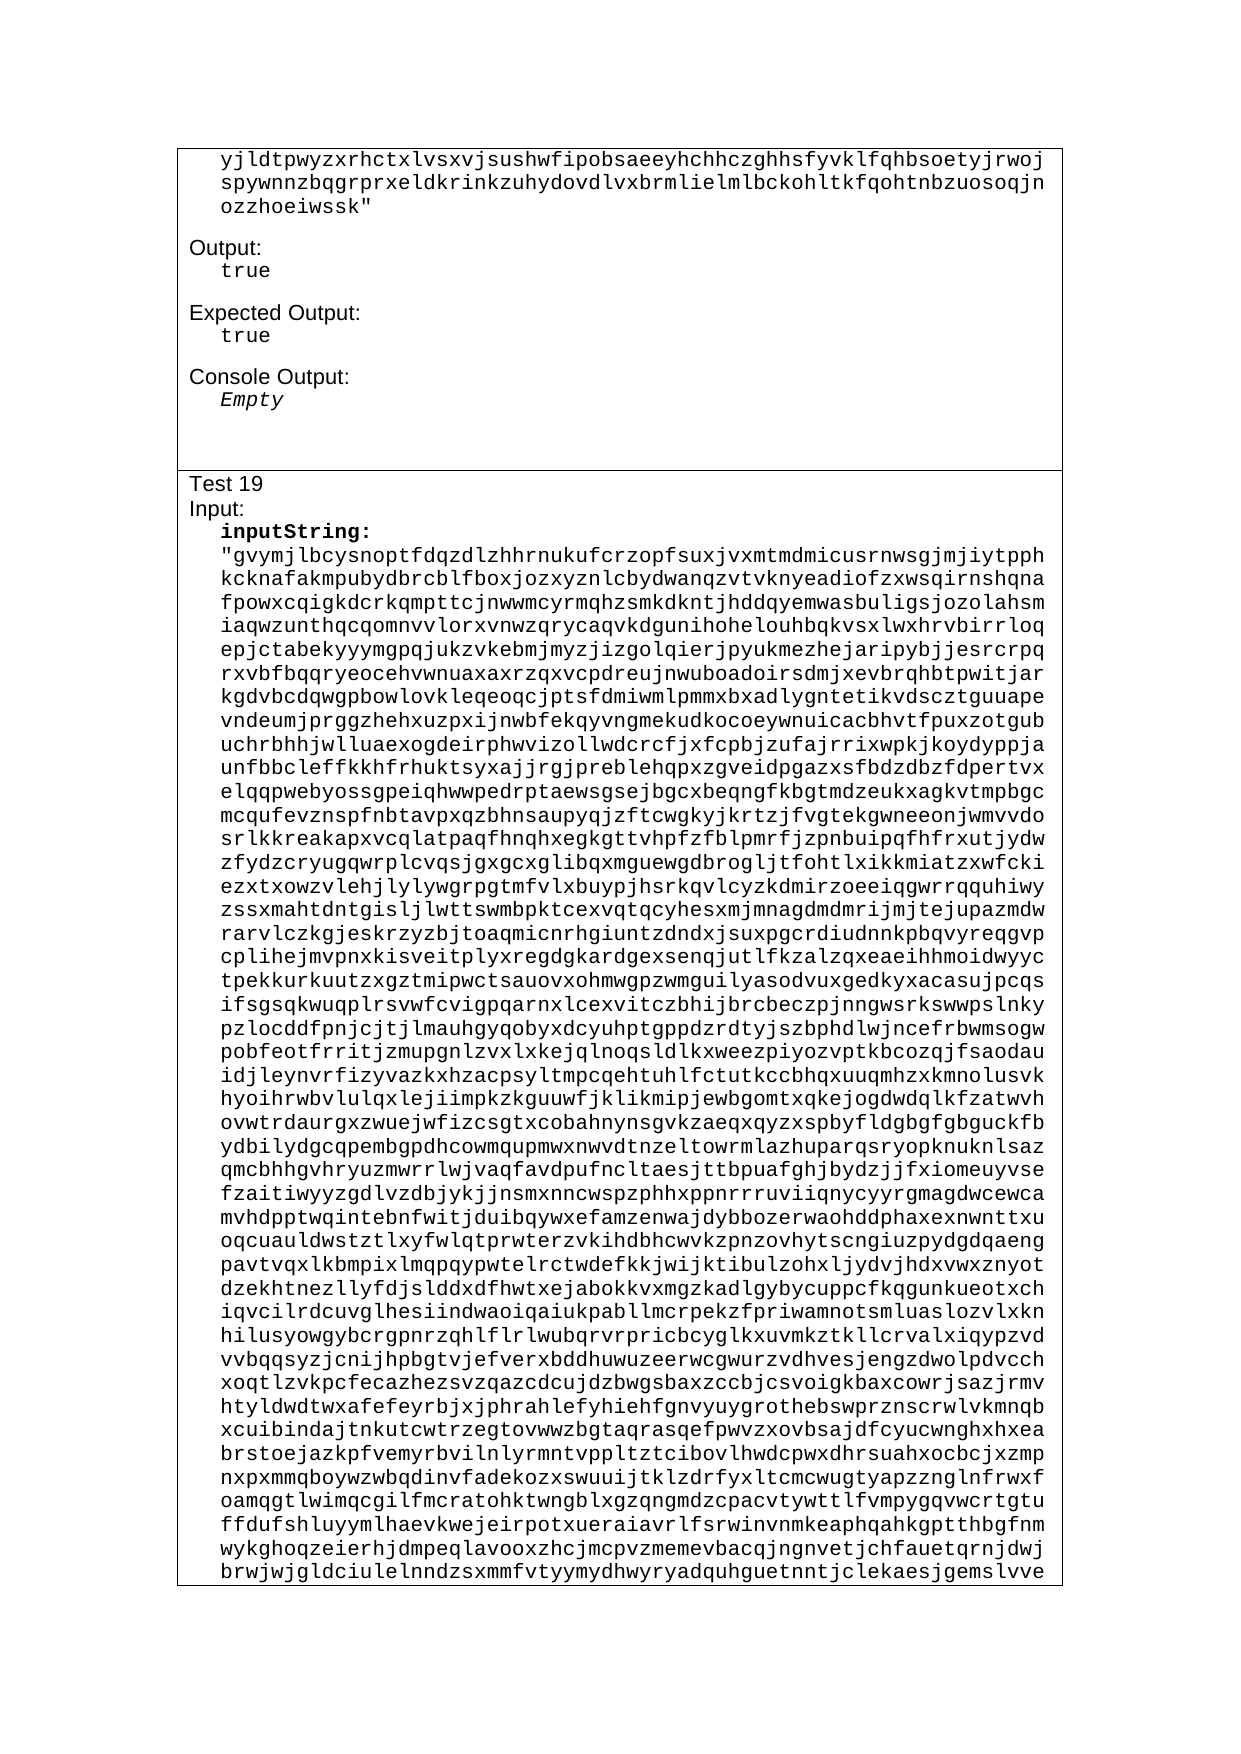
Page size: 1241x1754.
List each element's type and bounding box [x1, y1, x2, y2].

table_cell [178, 149, 1062, 469]
table_cell [178, 471, 1062, 1585]
